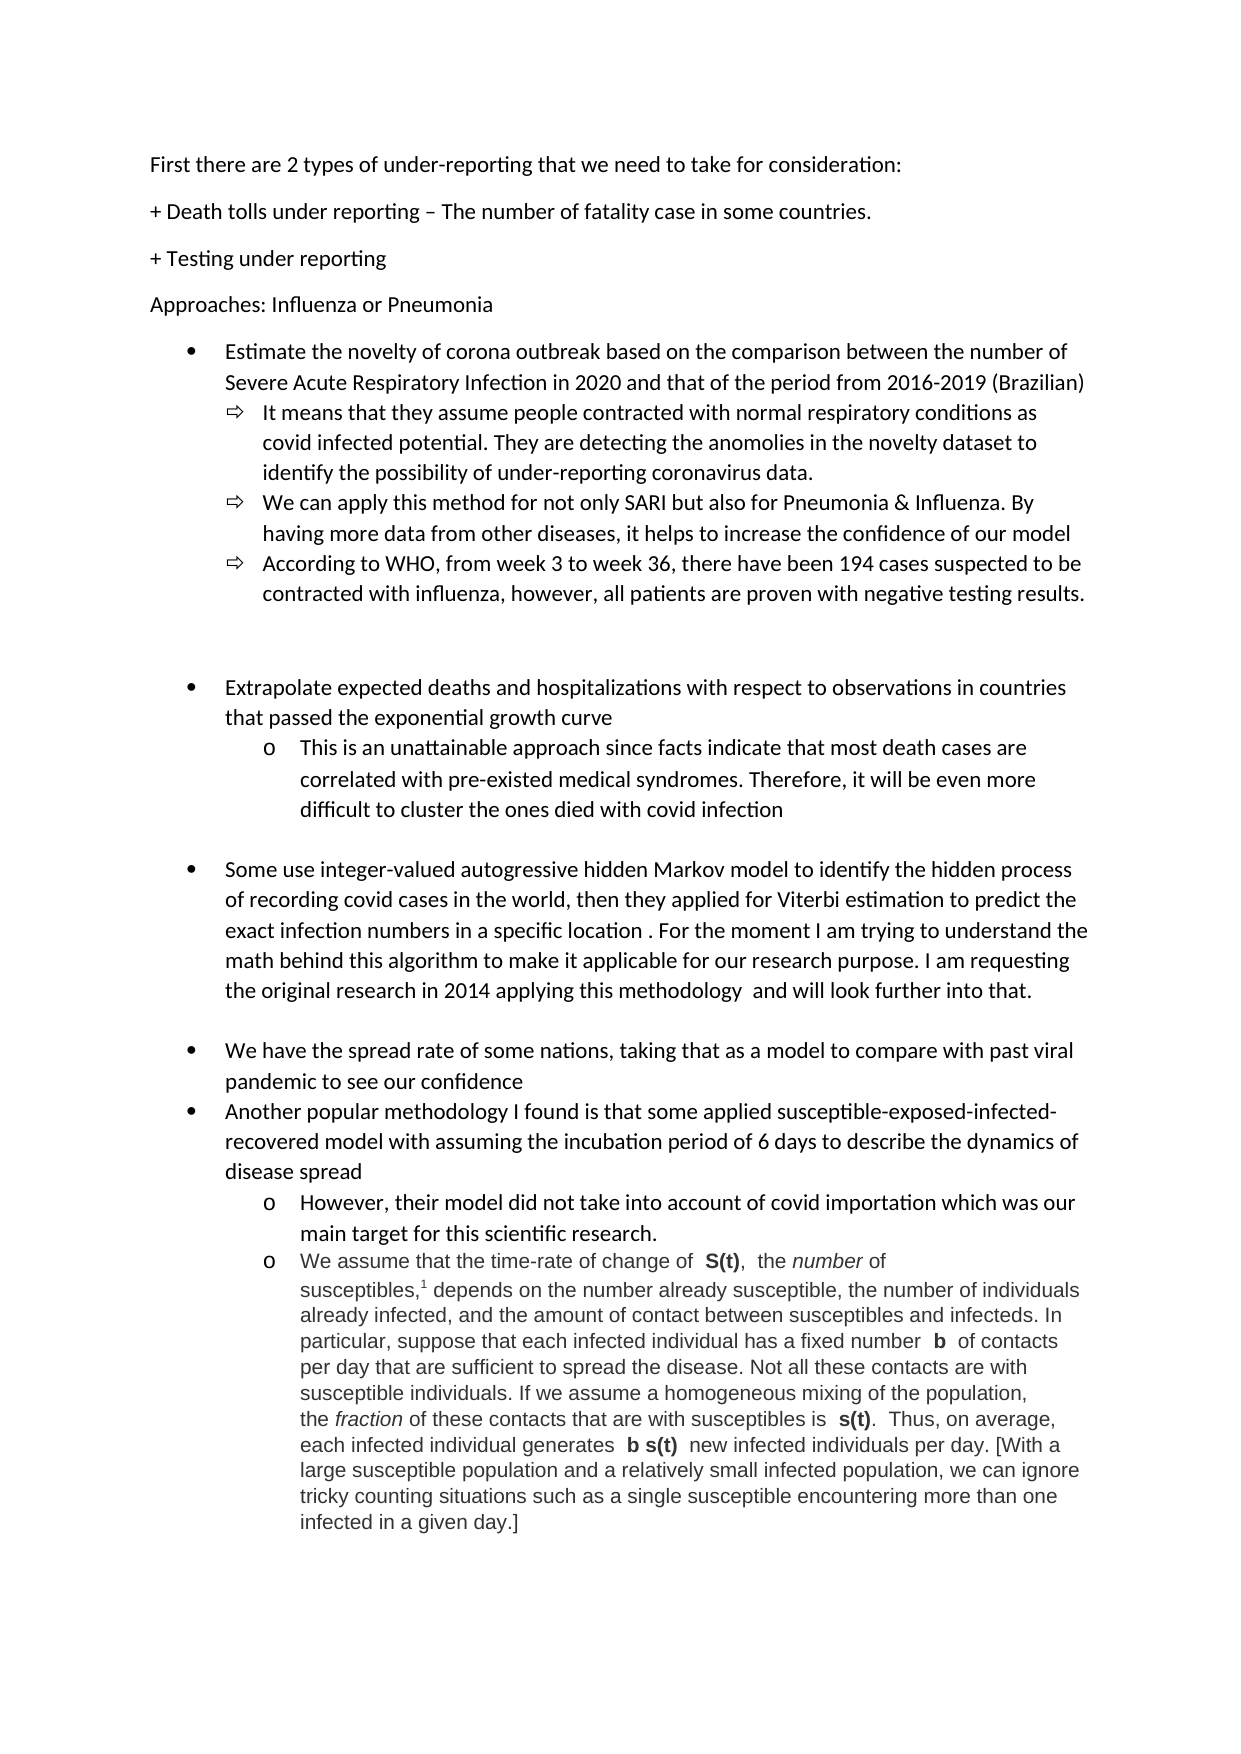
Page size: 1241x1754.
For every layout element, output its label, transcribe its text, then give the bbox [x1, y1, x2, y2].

list Estimate the novelty of corona outbreak based on the comparison between the number of Severe Acute Respiratory Infection in 2020 and that of the period from 2016-2019 (Brazilian) [187, 337, 1090, 396]
text + Death tolls under reporting – The number of fatality case in some countries. [150, 197, 1090, 225]
list Another popular methodology I found is that some applied susceptible-exposed-infected-recovered model with assuming the incubation period of 6 days to describe the dynamics of disease spread [187, 1097, 1090, 1185]
list We assume that the time-rate of change of S(t), the number of susceptibles,1 depends on the number already susceptible, the number of individuals already infected, and the amount of contact between susceptibles and infecteds. In particular, suppose that each infected individual has a fixed number b of contacts per day that are sufficient to spread the disease. Not all these contacts are with susceptible individuals. If we assume a homogeneous mixing of the population, the fraction of these contacts that are with susceptibles is s(t). Thus, on average, each infected individual generates b s(t) new infected individuals per day. [With a large susceptible population and a relatively small infected population, we can ignore tricky counting situations such as a single susceptible encountering more than one infected in a given day.] [262, 1249, 1090, 1534]
list However, their model did not take into account of covid importation which was our main target for this scientific research. [262, 1188, 1090, 1247]
text Approaches: Influenza or Pneumonia [150, 291, 1090, 319]
list It means that they assume people contracted with normal respiratory conditions as covid infected potential. They are detecting the anomolies in the novelty dataset to identify the possibility of under-reporting coronavirus data. [225, 398, 1090, 486]
text First there are 2 types of under-reporting that we need to take for consideration: [150, 150, 1090, 178]
list We can apply this method for not only SARI but also for Pneumonia & Influenza. By having more data from other diseases, it helps to increase the confidence of our model [225, 488, 1090, 547]
list Extrapolate expected deaths and hospitalizations with respect to observations in countries that passed the exponential growth curve [187, 673, 1090, 731]
list Some use integer-valued autogressive hidden Markov model to identify the hidden process of recording covid cases in the world, then they applied for Viterbi estimation to predict the exact infection numbers in a specific location . For the moment I am trying to understand the math behind this algorithm to make it applicable for our research purpose. I am requesting the original research in 2014 applying this methodology and will look further into that. [187, 855, 1090, 1004]
text + Testing under reporting [150, 244, 1090, 272]
list We have the spread rate of some nations, taking that as a model to compare with past viral pandemic to see our confidence [187, 1037, 1090, 1095]
list This is an unattainable approach since facts indicate that most death cases are correlated with pre-existed medical syndromes. Therefore, it will be even more difficult to cluster the ones died with covid infection [262, 733, 1090, 823]
list According to WHO, from week 3 to week 36, there have been 194 cases suspected to be contracted with influenza, however, all patients are proven with negative testing results. [225, 549, 1090, 607]
